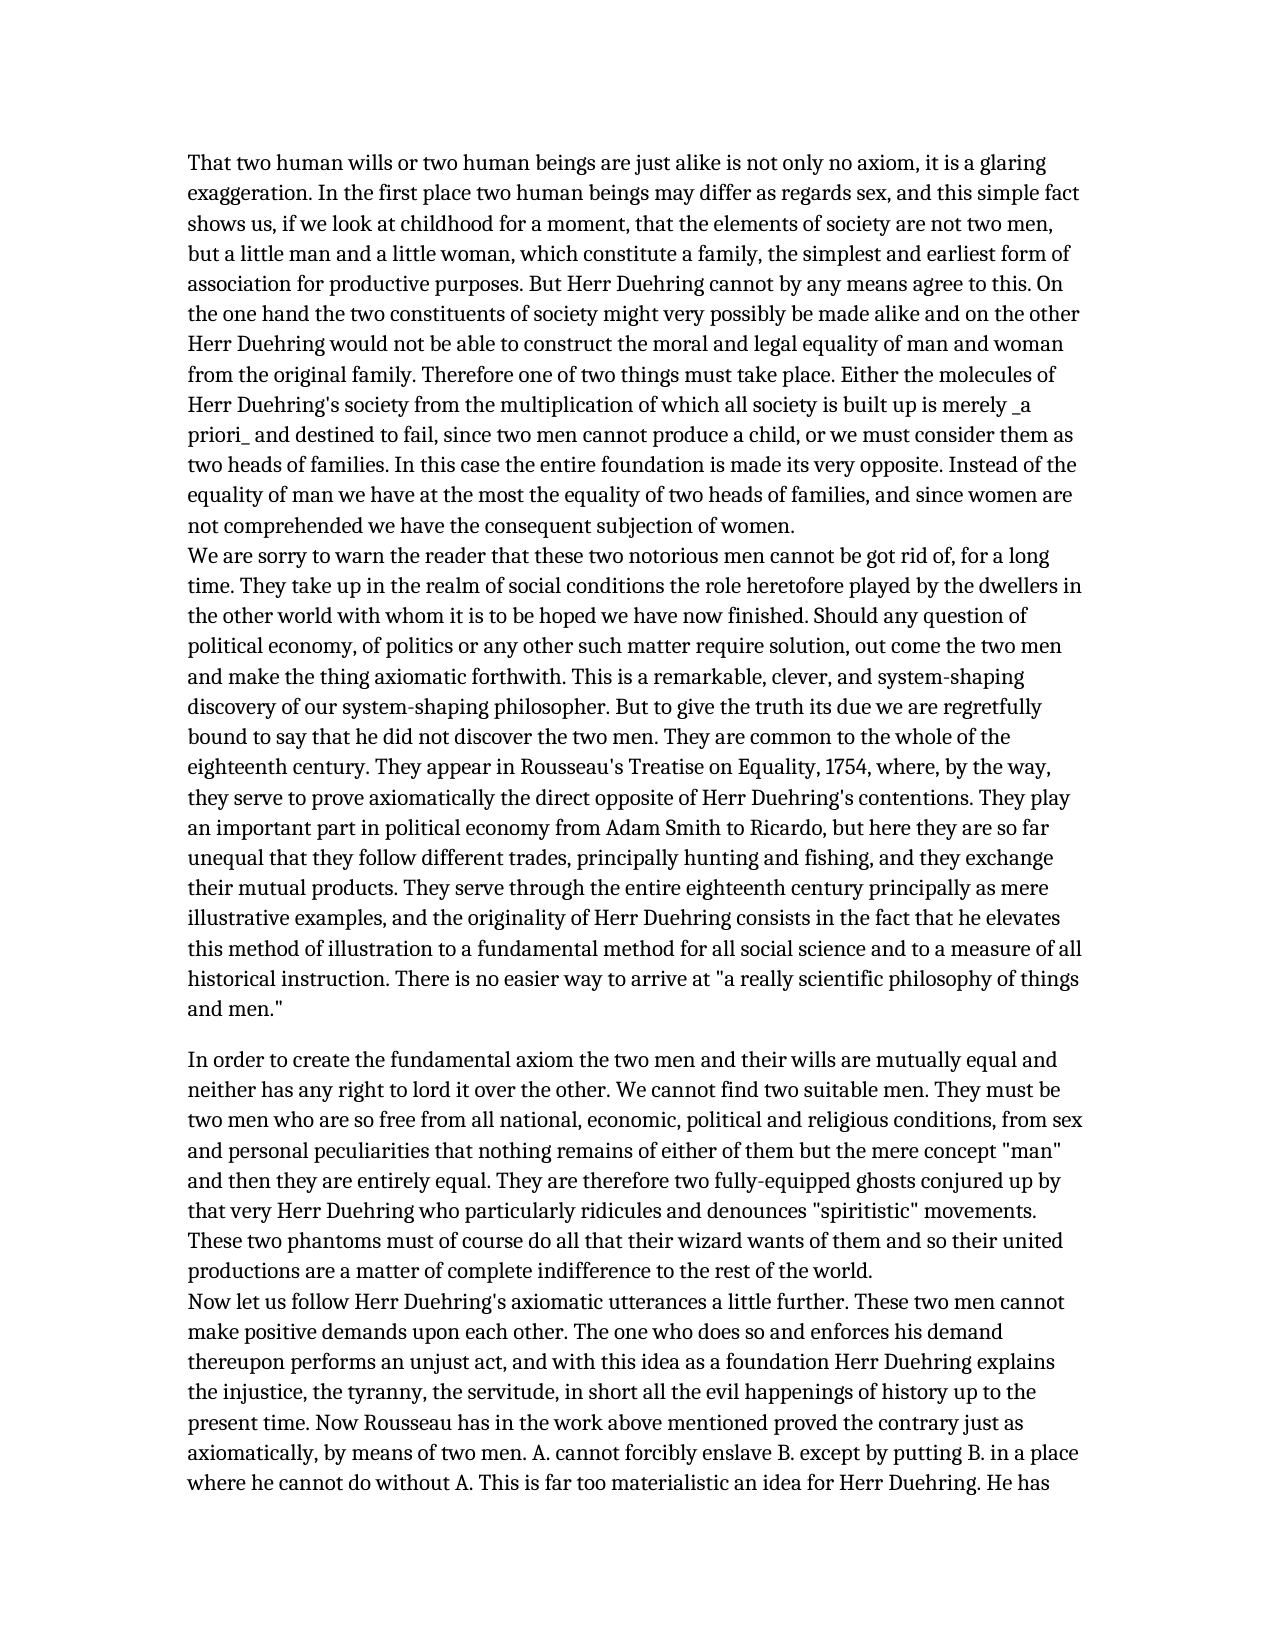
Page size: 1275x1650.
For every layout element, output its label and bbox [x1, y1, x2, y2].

text [187, 1047, 1087, 1496]
text [187, 150, 1087, 1022]
